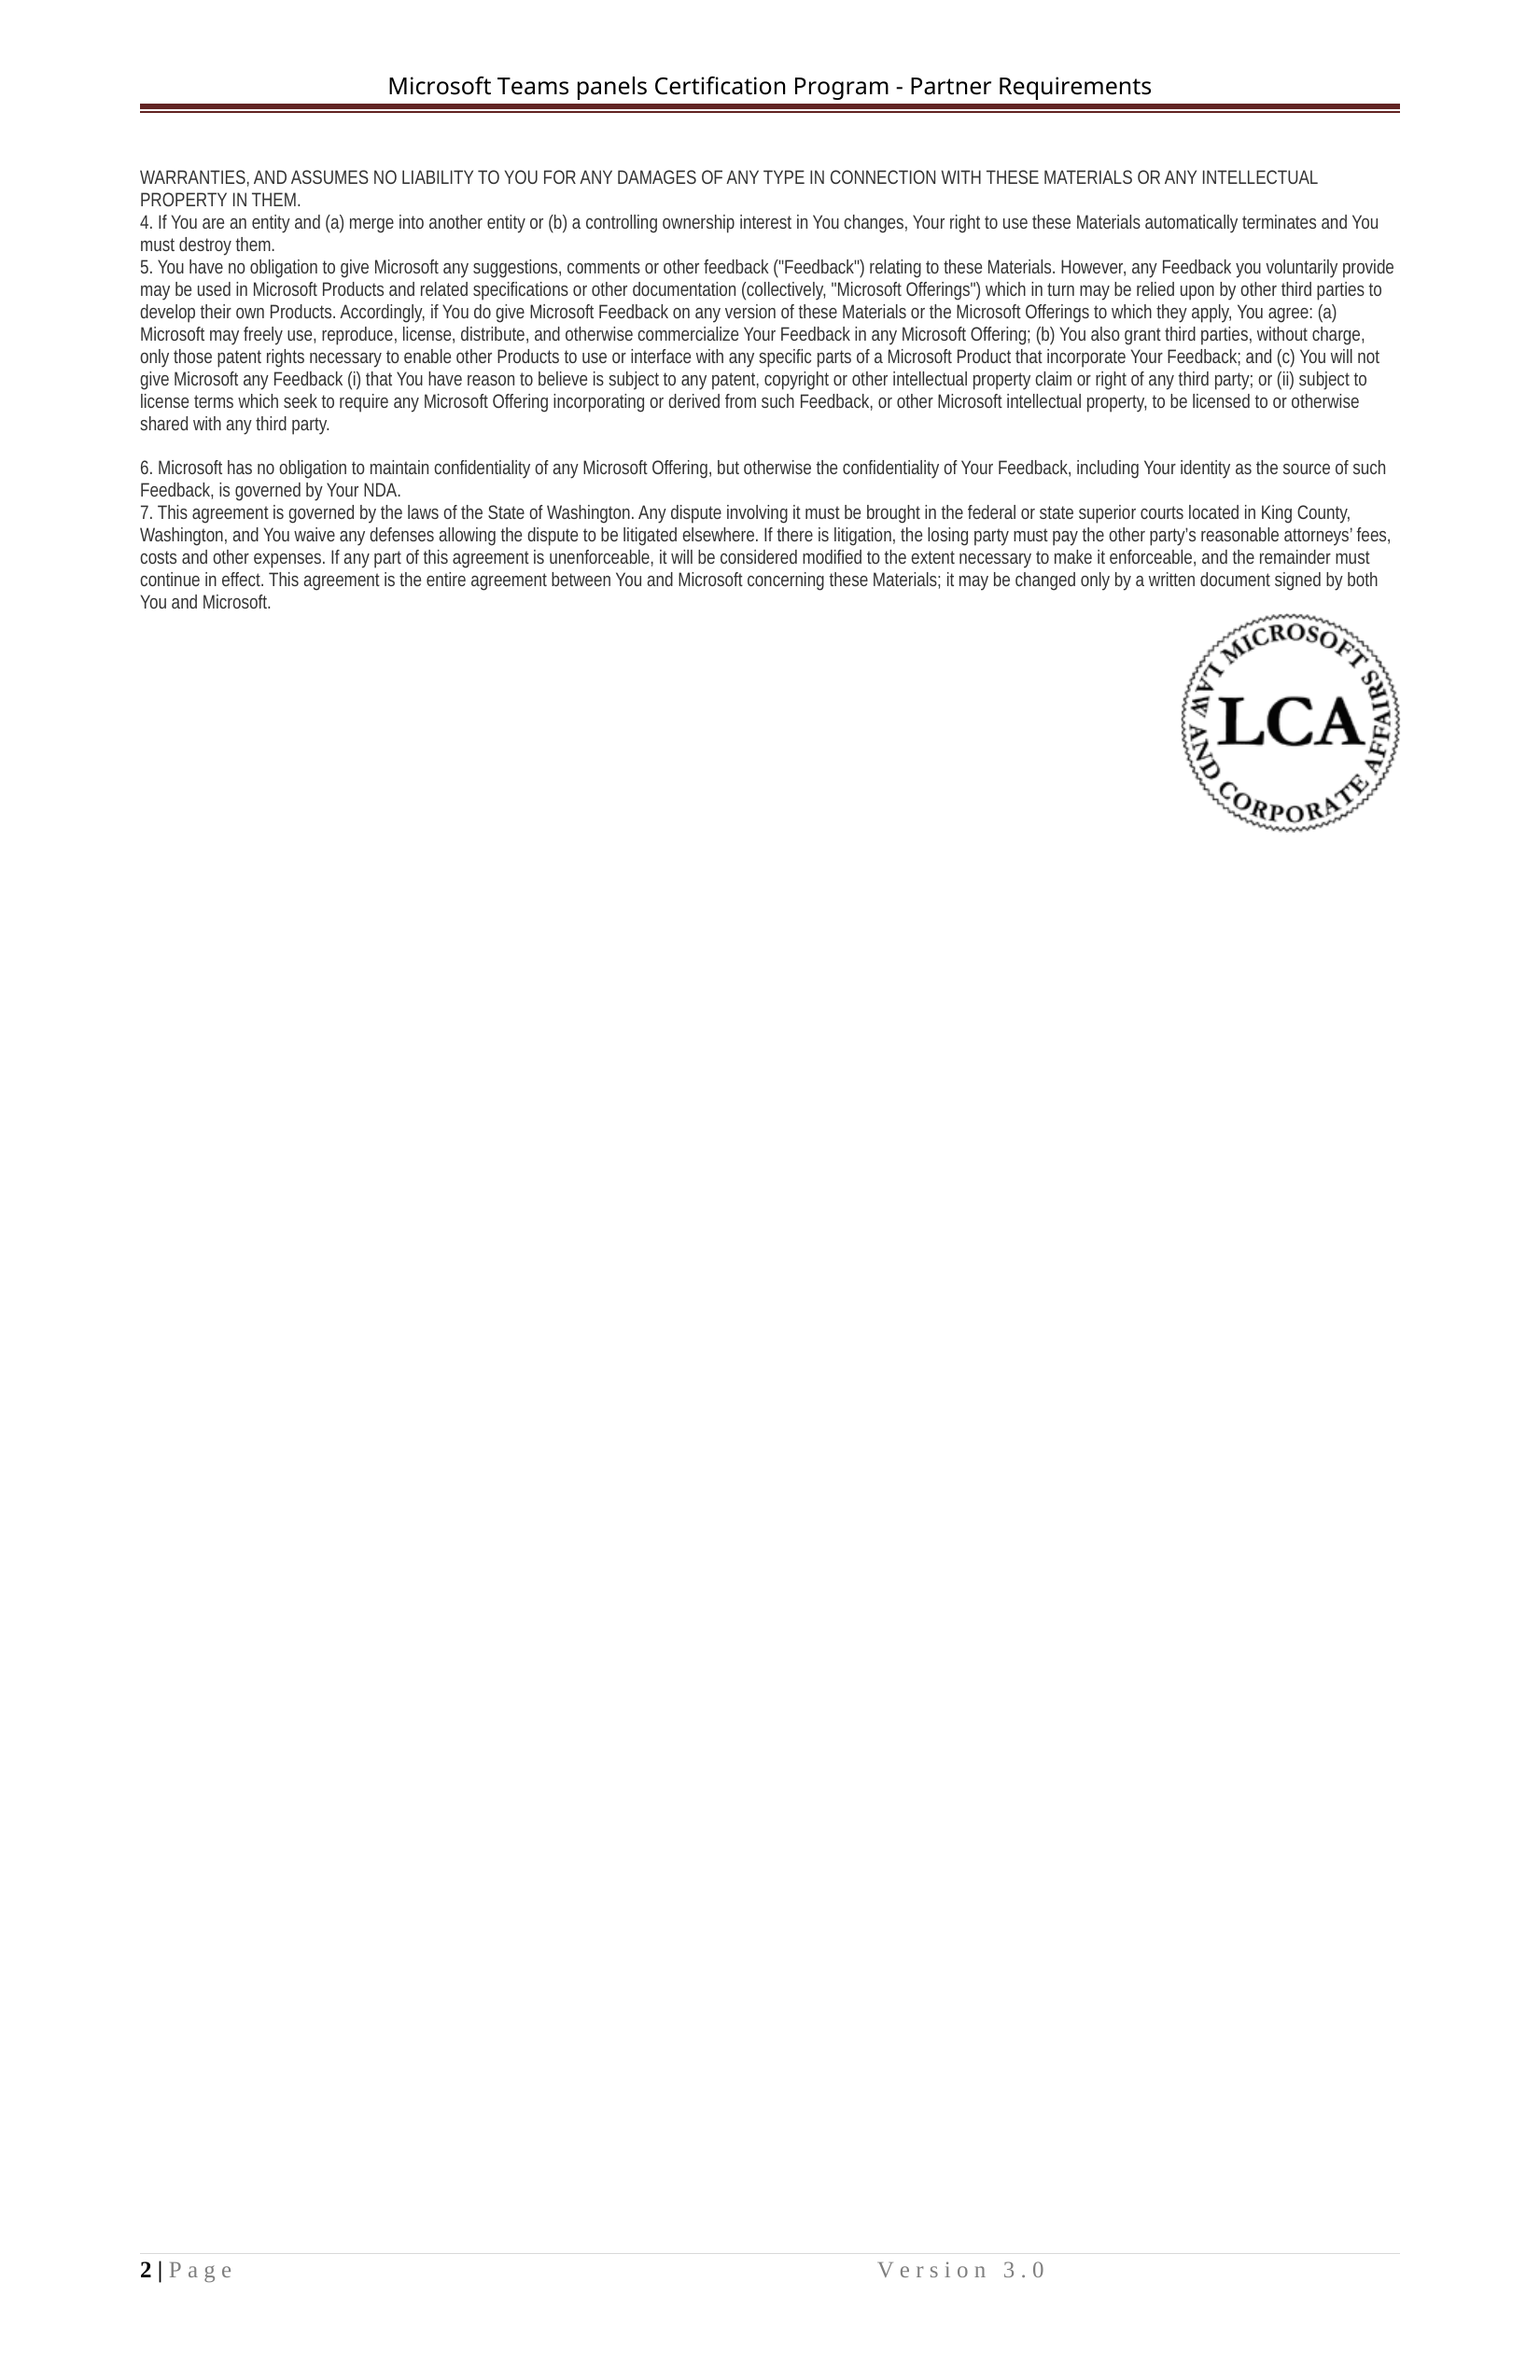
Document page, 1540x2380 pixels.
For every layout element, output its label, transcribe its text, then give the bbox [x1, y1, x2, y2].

picture [1181, 613, 1400, 833]
text 5. You have no obligation to give Microsoft any suggestions, comments or other feedback ("Feedback") relating to these Materials. However, any Feedback you voluntarily provide may be used in Microsoft Products and related specifications or other documentation (collectively, "Microsoft Offerings") which in turn may be relied upon by other third parties to develop their own Products. Accordingly, if You do give Microsoft Feedback on any version of these Materials or the Microsoft Offerings to which they apply, You agree: (a) Microsoft may freely use, reproduce, license, distribute, and otherwise commercialize Your Feedback in any Microsoft Offering; (b) You also grant third parties, without charge, only those patent rights necessary to enable other Products to use or interface with any specific parts of a Microsoft Product that incorporate Your Feedback; and (c) You will not give Microsoft any Feedback (i) that You have reason to believe is subject to any patent, copyright or other intellectual property claim or right of any third party; or (ii) subject to license terms which seek to require any Microsoft Offering incorporating or derived from such Feedback, or other Microsoft intellectual property, to be licensed to or otherwise shared with any third party. 6. Microsoft has no obligation to maintain confidentiality of any Microsoft Offering, but otherwise the confidentiality of Your Feedback, including Your identity as the source of such Feedback, is governed by Your NDA. [140, 256, 1400, 501]
text 7. This agreement is governed by the laws of the State of Washington. Any dispute involving it must be brought in the federal or state superior courts located in King County, Washington, and You waive any defenses allowing the dispute to be litigated elsewhere. If there is litigation, the losing party must pay the other party’s reasonable attorneys’ fees, costs and other expenses. If any part of this agreement is unenforceable, it will be considered modified to the extent necessary to make it enforceable, and the remainder must continue in effect. This agreement is the entire agreement between You and Microsoft concerning these Materials; it may be changed only by a written document signed by both You and Microsoft. [140, 501, 1400, 613]
text 4. If You are an entity and (a) merge into another entity or (b) a controlling ownership interest in You changes, Your right to use these Materials automatically terminates and You must destroy them. [140, 211, 1400, 256]
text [140, 166, 1400, 211]
